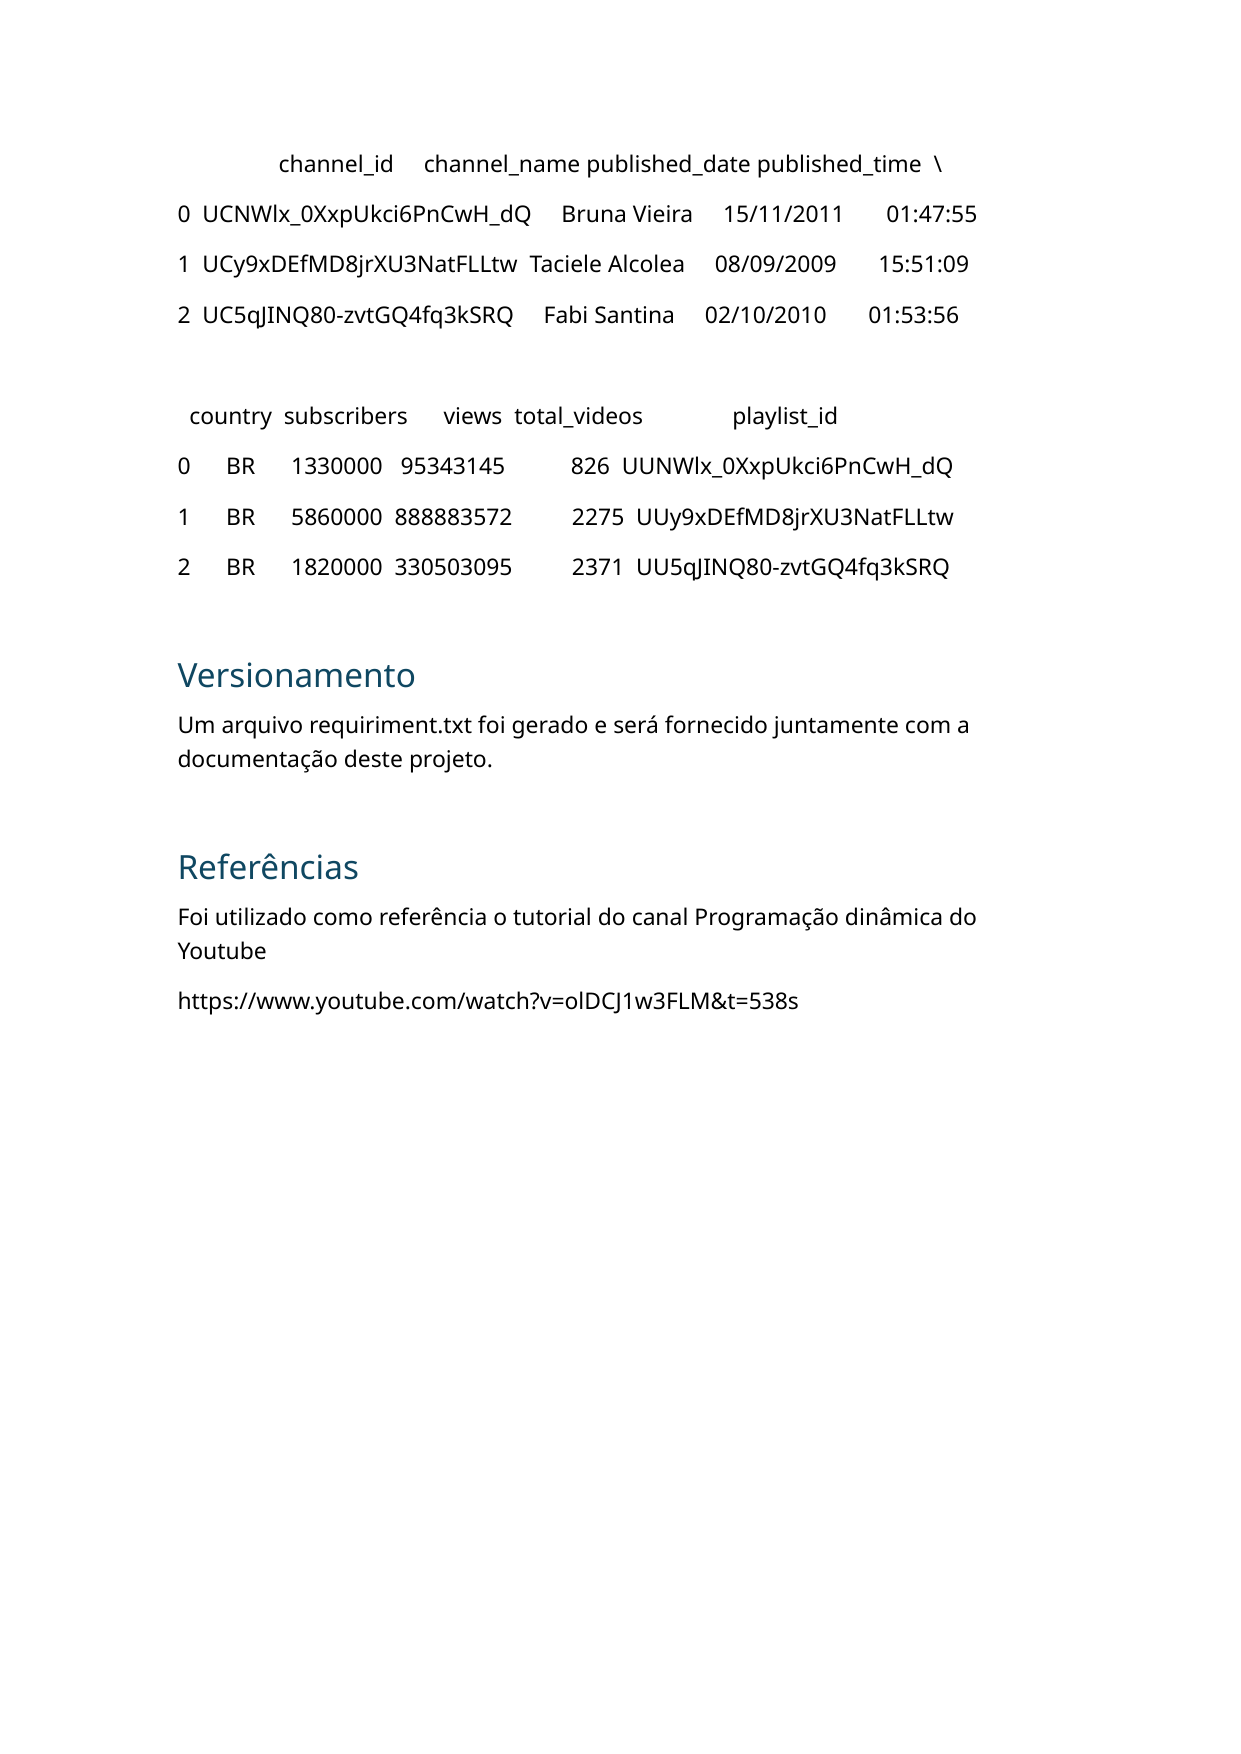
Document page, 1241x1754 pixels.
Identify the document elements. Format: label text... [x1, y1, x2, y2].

text 2 UC5qJINQ80-zvtGQ4fq3kSRQ Fabi Santina 02/10/2010 01:53:56 [177, 299, 1063, 330]
subtitle Versionamento [177, 652, 1063, 697]
text Um arquivo requiriment.txt foi gerado e será fornecido juntamente com a documentação deste projeto. [177, 709, 1063, 774]
text channel_id channel_name published_date published_time \ [177, 148, 1063, 179]
text 1 BR 5860000 888883572 2275 UUy9xDEfMD8jrXU3NatFLLtw [177, 501, 1063, 532]
subtitle Referências [177, 844, 1063, 889]
text 1 UCy9xDEfMD8jrXU3NatFLLtw Taciele Alcolea 08/09/2009 15:51:09 [177, 248, 1063, 280]
text country subscribers views total_videos playlist_id [177, 400, 1063, 431]
text https://www.youtube.com/watch?v=olDCJ1w3FLM&t=538s [177, 985, 1063, 1016]
text 0 UCNWlx_0XxpUkci6PnCwH_dQ Bruna Vieira 15/11/2011 01:47:55 [177, 198, 1063, 229]
text 2 BR 1820000 330503095 2371 UU5qJINQ80-zvtGQ4fq3kSRQ [177, 551, 1063, 582]
text Foi utilizado como referência o tutorial do canal Programação dinâmica do Youtube [177, 901, 1063, 966]
text 0 BR 1330000 95343145 826 UUNWlx_0XxpUkci6PnCwH_dQ [177, 450, 1063, 481]
